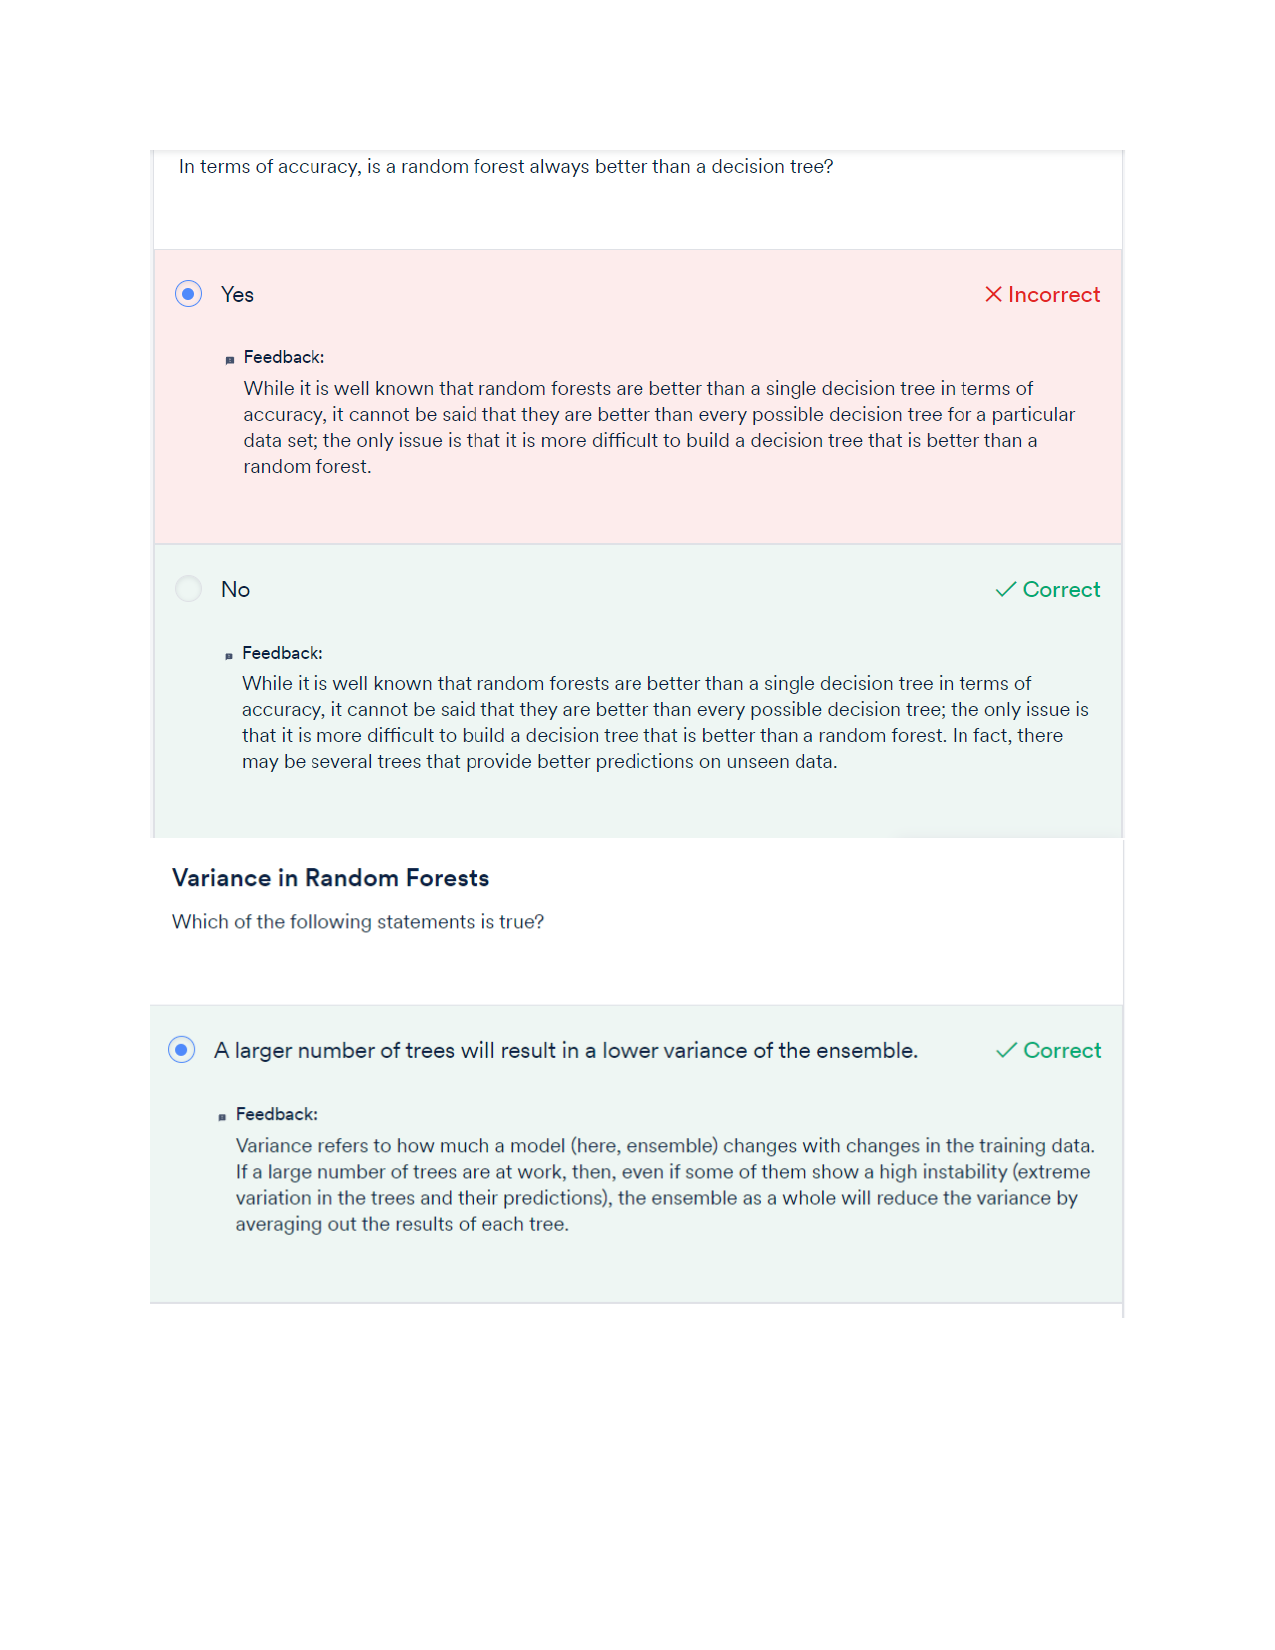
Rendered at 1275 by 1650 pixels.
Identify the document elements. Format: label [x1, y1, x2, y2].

picture [150, 840, 1125, 1318]
picture [150, 150, 1125, 838]
